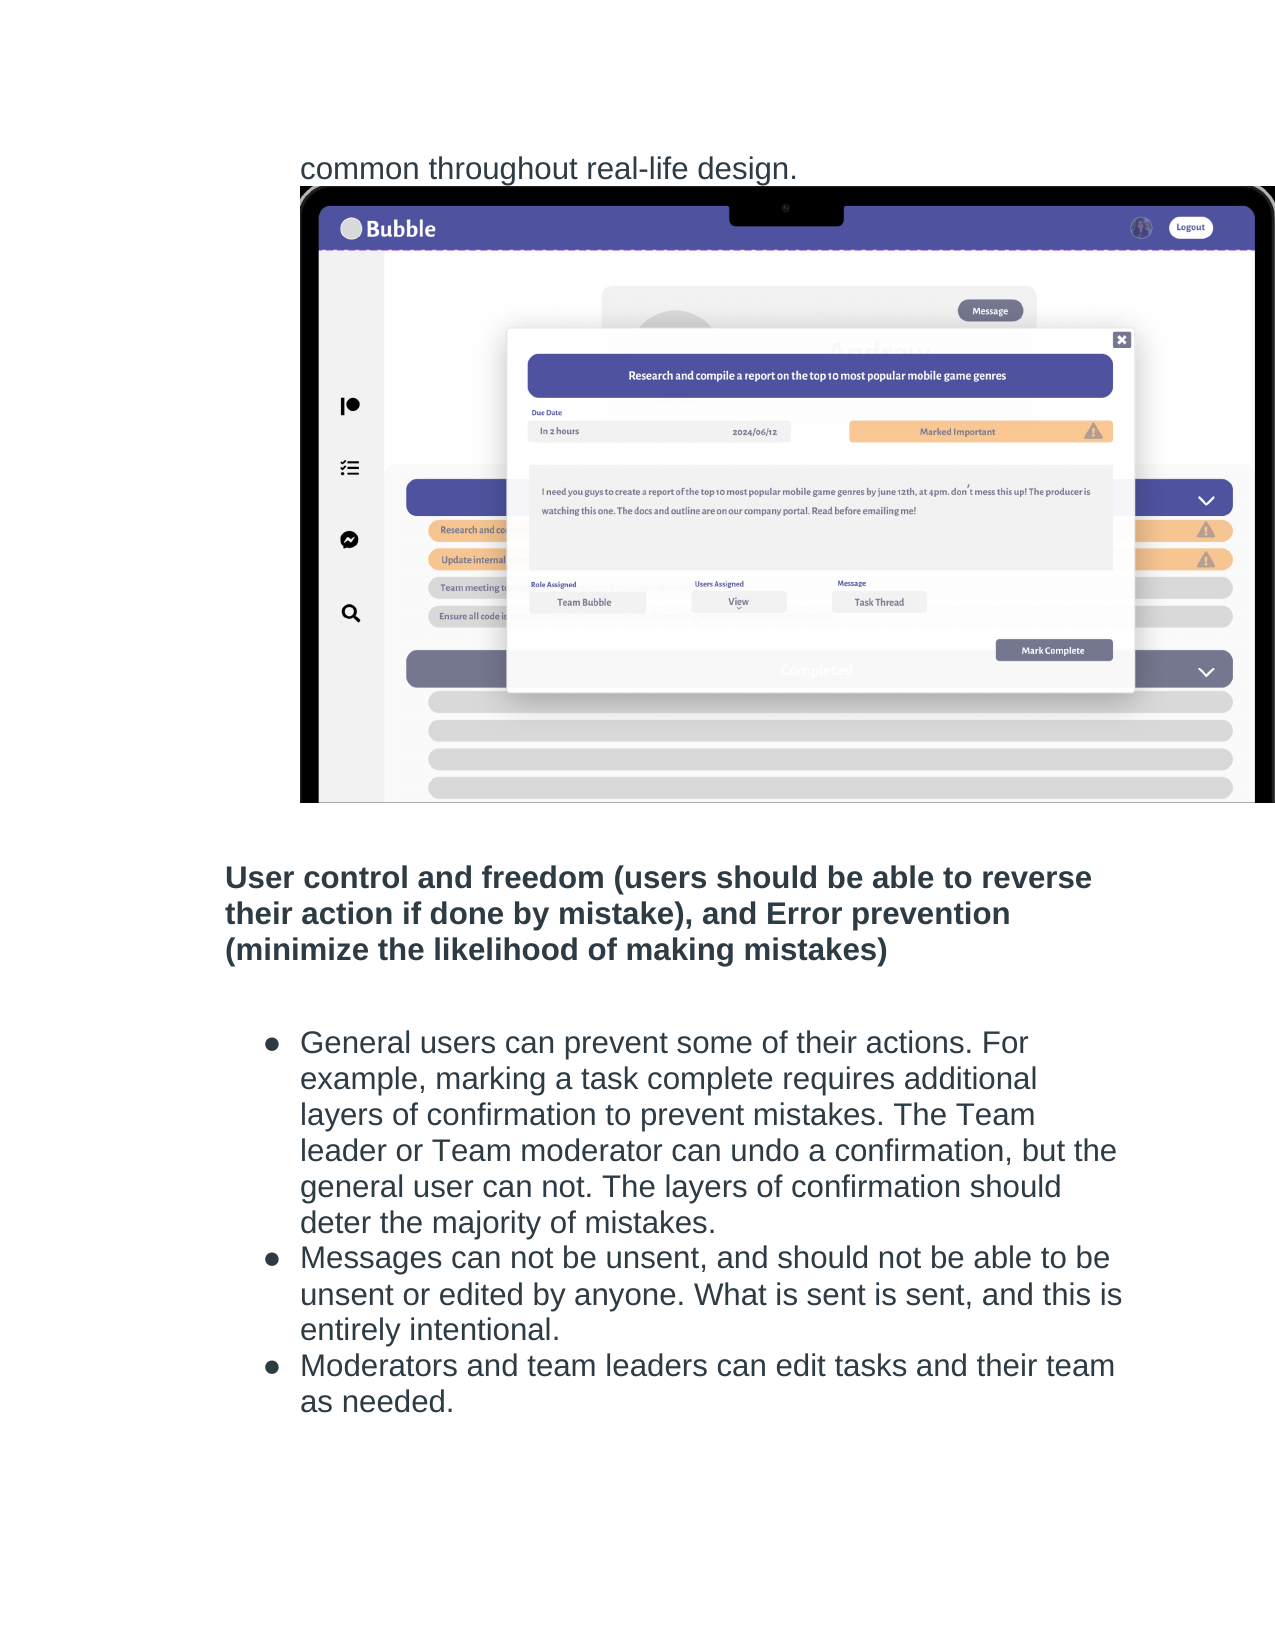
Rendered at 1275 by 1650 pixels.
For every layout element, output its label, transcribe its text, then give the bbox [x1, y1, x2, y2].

text User control and freedom (users should be able to reverse their action if done by mistake), and Error prevention (minimize the likelihood of making mistakes) [225, 859, 1125, 967]
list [262, 150, 1125, 803]
list Moderators and team leaders can edit tasks and their team as needed. [262, 1347, 1125, 1419]
list General users can prevent some of their actions. For example, marking a task complete requires additional layers of confirmation to prevent mistakes. The Team leader or Team moderator can undo a confirmation, but the general user can not. The layers of confirmation should deter the majority of mistakes. [262, 1024, 1125, 1239]
picture [300, 186, 1275, 803]
list Messages can not be unsent, and should not be able to be unsent or edited by anyone. What is sent is sent, and this is entirely intentional. [262, 1239, 1125, 1347]
